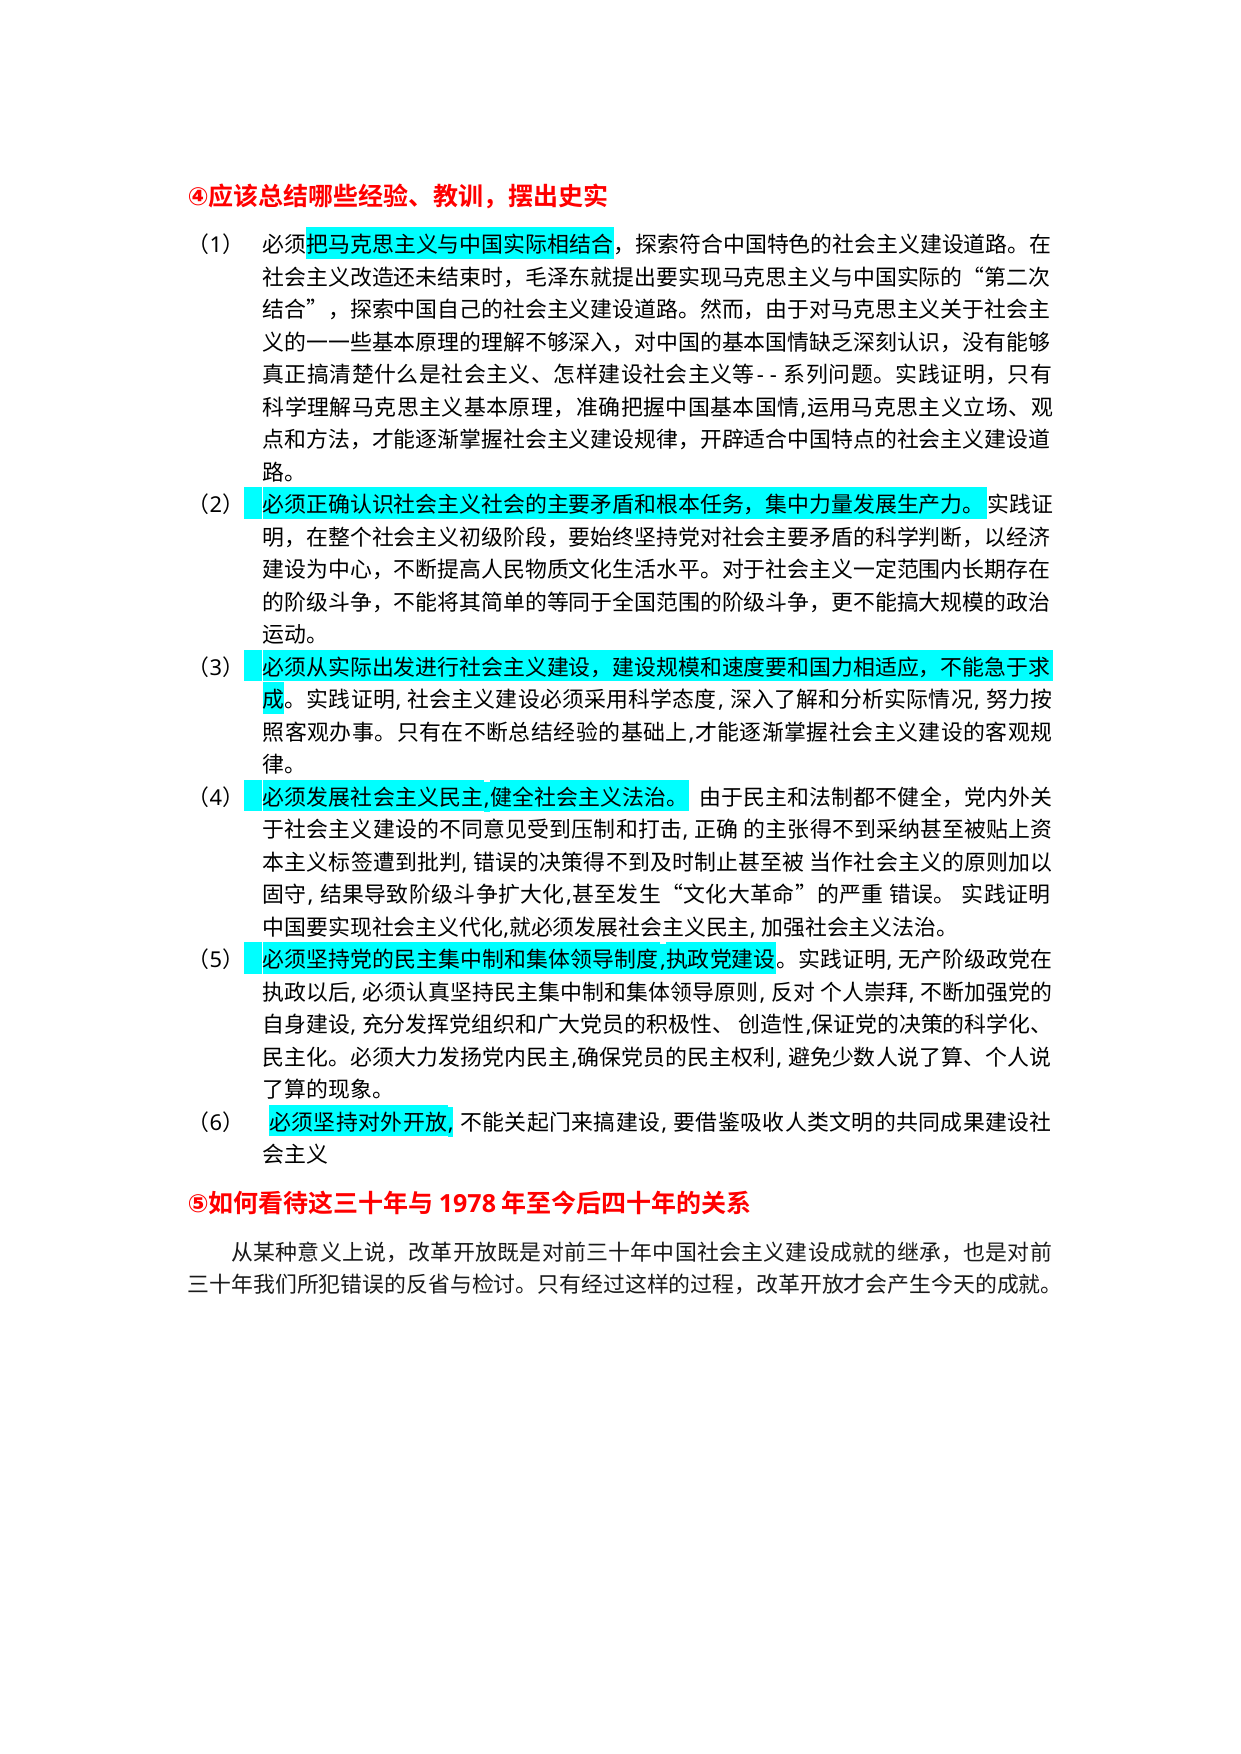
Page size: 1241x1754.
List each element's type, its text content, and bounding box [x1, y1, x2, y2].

list 必须坚持对外开放, 不能关起门来搞建设, 要借鉴吸收人类文明的共同成果建设社会主义 [187, 1104, 1053, 1169]
text 从某种意义上说，改革开放既是对前三十年中国社会主义建设成就的继承，也是对前三十年我们所犯错误的反省与检讨。只有经过这样的过程，改革开放才会产生今天的成就。 [187, 1234, 1053, 1299]
text ⑤如何看待这三十年与1978年至今后四十年的关系 [187, 1169, 1053, 1234]
list 必须坚持党的民主集中制和集体领导制度,执政党建设。实践证明, 无产阶级政党在执政以后, 必须认真坚持民主集中制和集体领导原则, 反对 个人崇拜, 不断加强党的自身建设, 充分发挥党组织和广大党员的积极性、 创造性,保证党的决策的科学化、民主化。必须大力发扬党内民主,确保党员的民主权利, 避免少数人说了算、个人说了算的现象。 [187, 942, 1053, 1104]
list 必须从实际出发进行社会主义建设，建设规模和速度要和国力相适应，不能急于求成。实践证明, 社会主义建设必须采用科学态度, 深入了解和分析实际情况, 努力按照客观办事。只有在不断总结经验的基础上,才能逐渐掌握社会主义建设的客观规律。 [187, 649, 1053, 779]
list 必须正确认识社会主义社会的主要矛盾和根本任务，集中力量发展生产力。实践证明，在整个社会主义初级阶段，要始终坚持党对社会主要矛盾的科学判断，以经济建设为中心，不断提高人民物质文化生活水平。对于社会主义一定范围内长期存在的阶级斗争，不能将其简单的等同于全国范围的阶级斗争，更不能搞大规模的政治运动。 [187, 487, 1053, 649]
list 必须发展社会主义民主,健全社会主义法治。 由于民主和法制都不健全，党内外关于社会主义建设的不同意见受到压制和打击, 正确 的主张得不到采纳甚至被贴上资本主义标签遭到批判, 错误的决策得不到及时制止甚至被 当作社会主义的原则加以固守, 结果导致阶级斗争扩大化,甚至发生“文化大革命”的严重 错误。 实践证明中国要实现社会主义代化,就必须发展社会主义民主, 加强社会主义法治。 [187, 779, 1053, 942]
list 必须把马克思主义与中国实际相结合，探索符合中国特色的社会主义建设道路。在社会主义改造还未结束时，毛泽东就提出要实现马克思主义与中国实际的“第二次结合”，探索中国自己的社会主义建设道路。然而，由于对马克思主义关于社会主义的一一些基本原理的理解不够深入，对中国的基本国情缺乏深刻认识，没有能够真正搞清楚什么是社会主义、怎样建设社会主义等- - 系列问题。实践证明，只有科学理解马克思主义基本原理，准确把握中国基本国情,运用马克思主义立场、观点和方法，才能逐渐掌握社会主义建设规律，开辟适合中国特点的社会主义建设道路。 [187, 227, 1053, 487]
text ④应该总结哪些经验、教训，摆出史实 [187, 162, 1053, 227]
